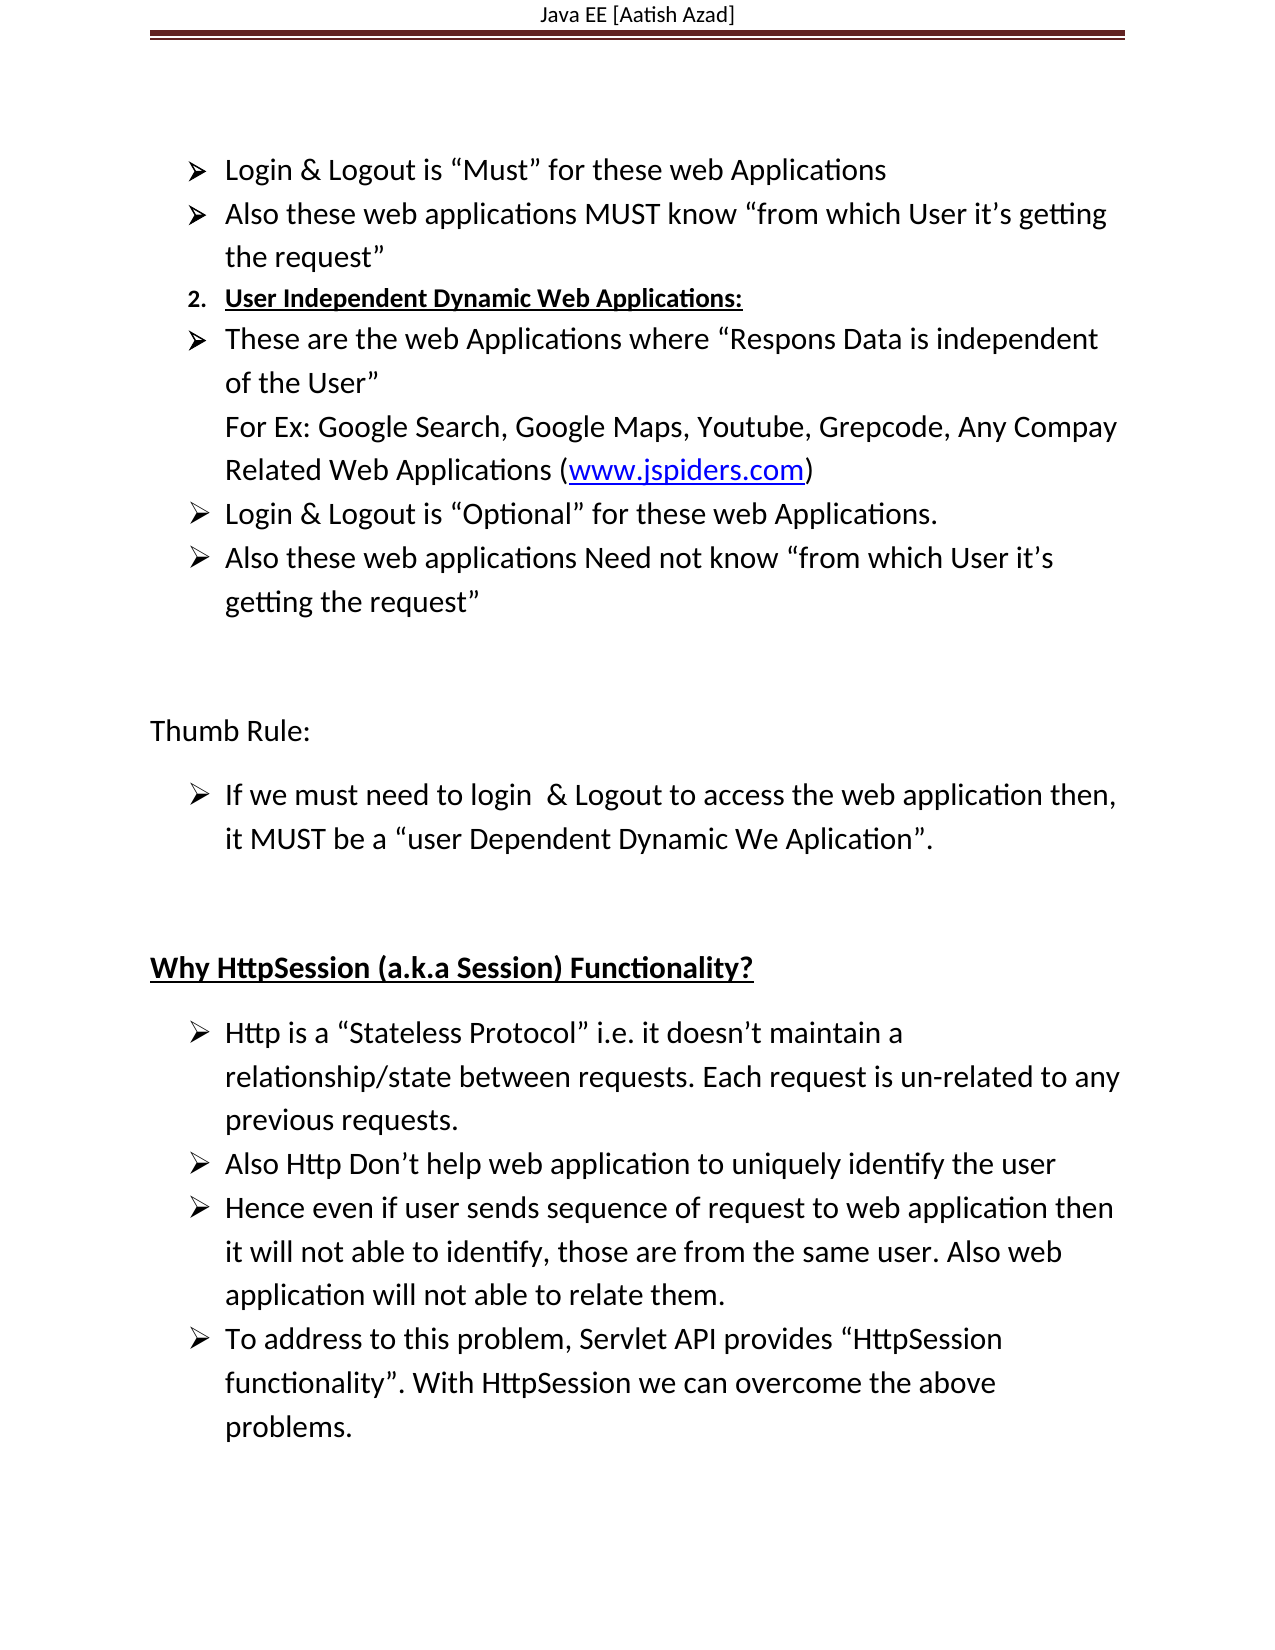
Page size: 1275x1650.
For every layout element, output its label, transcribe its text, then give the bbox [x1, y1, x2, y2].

list Login & Logout is “Optional” for these web Applications. [187, 494, 1125, 532]
list For Ex: Google Search, Google Maps, Youtube, Grepcode, Any Compay Related Web Applications (www.jspiders.com) [225, 407, 1125, 488]
list If we must need to login & Logout to access the web application then, it MUST be a “user Dependent Dynamic We Aplication”. [187, 775, 1125, 857]
list User Independent Dynamic Web Applications: [187, 281, 1125, 314]
list Also these web applications Need not know “from which User it’s getting the request” [187, 538, 1125, 620]
list Also Http Don’t help web application to uniquely identify the user [187, 1144, 1125, 1182]
list Login & Logout is “Must” for these web Applications [187, 150, 1125, 188]
list To address to this problem, Servlet API provides “HttpSession functionality”. With HttpSession we can overcome the above problems. [187, 1319, 1125, 1445]
text Thumb Rule: [150, 711, 1125, 749]
text Why HttpSession (a.k.a Session) Functionality? [150, 948, 1125, 986]
list Also these web applications MUST know “from which User it’s getting the request” [187, 194, 1125, 276]
list Http is a “Stateless Protocol” i.e. it doesn’t maintain a relationship/state between requests. Each request is un-related to any previous requests. [187, 1013, 1125, 1138]
list Hence even if user sends sequence of request to web application then it will not able to identify, those are from the same user. Also web application will not able to relate them. [187, 1188, 1125, 1313]
list These are the web Applications where “Respons Data is independent of the User” [187, 319, 1125, 401]
